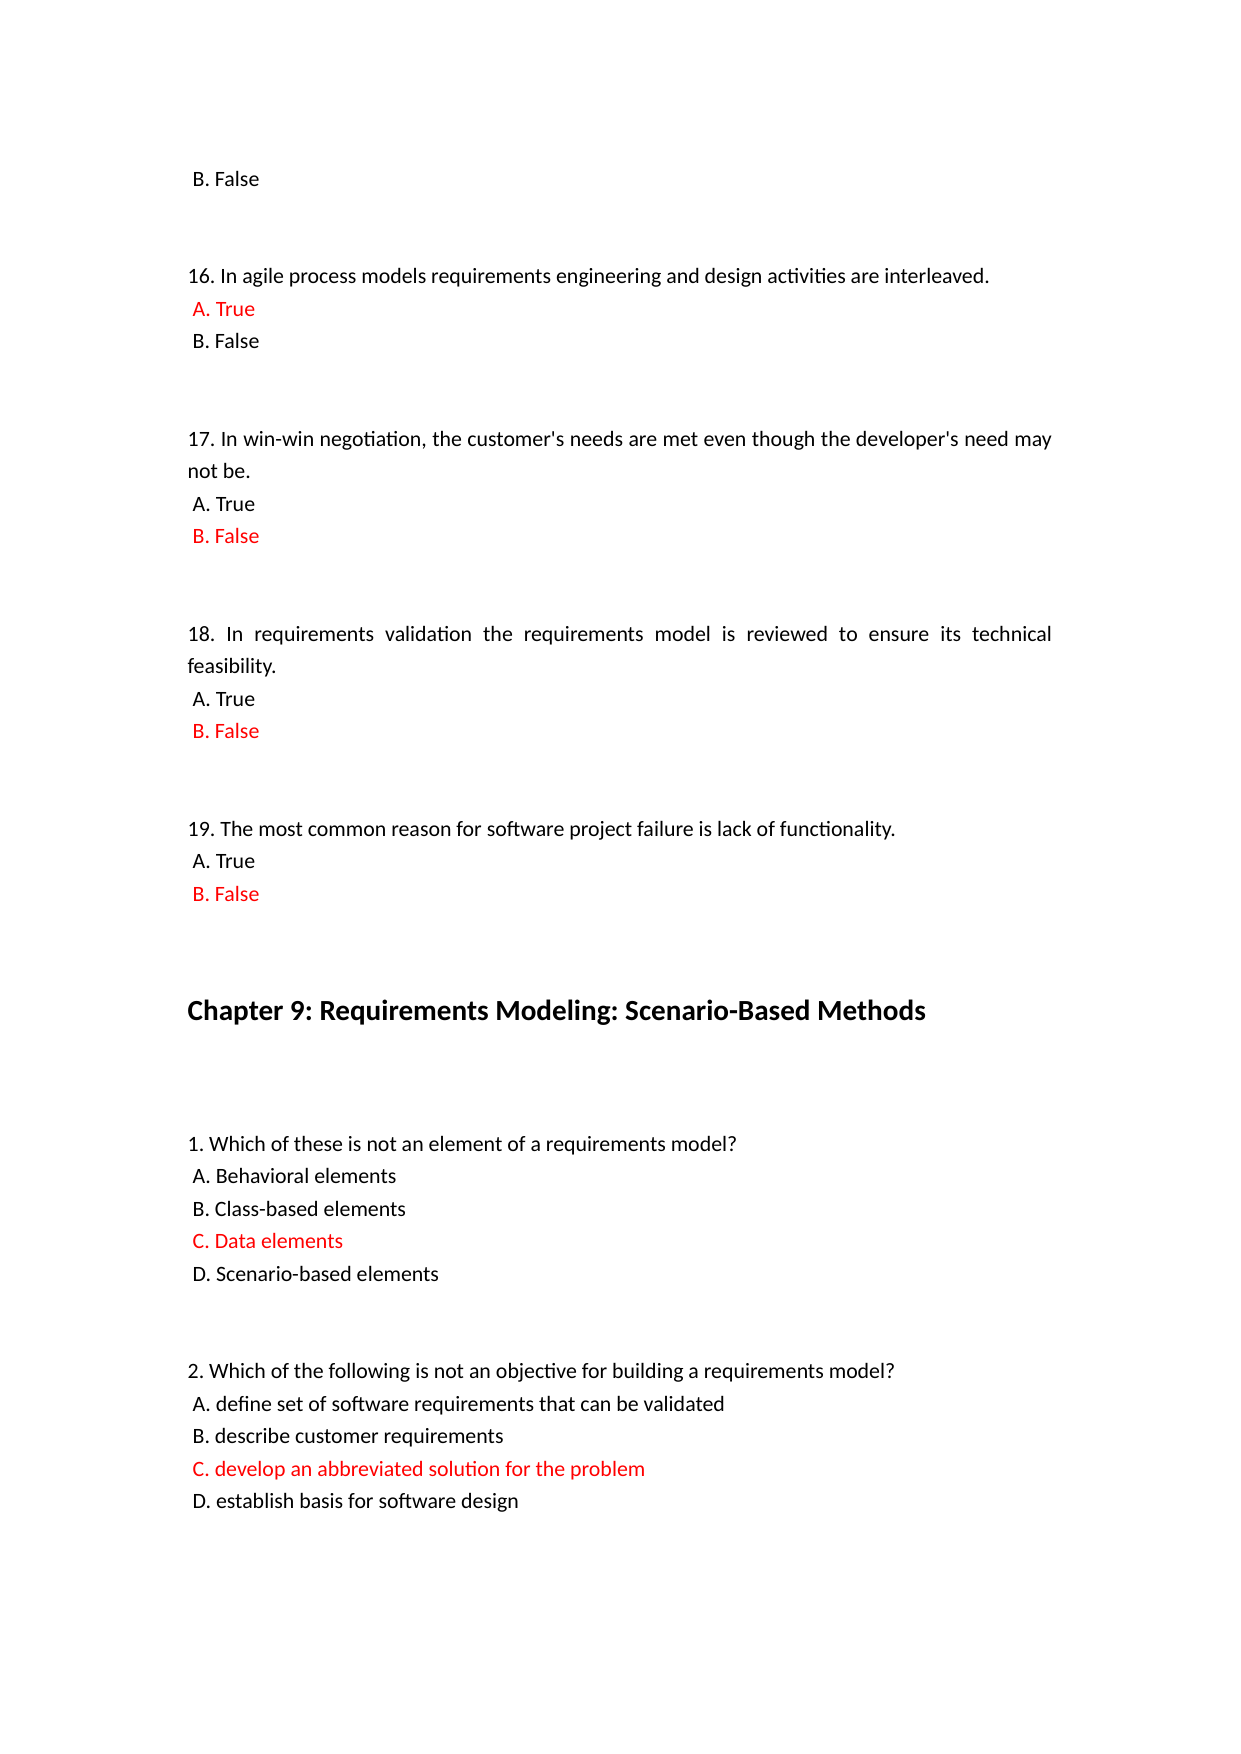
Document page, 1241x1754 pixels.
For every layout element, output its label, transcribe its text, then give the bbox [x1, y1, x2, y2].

text 2. Which of the following is not an objective for building a requirements model? [187, 1354, 1053, 1387]
text C. Data elements [187, 1224, 1053, 1257]
text C. develop an abbreviated solution for the problem [187, 1452, 1053, 1484]
text B. Class-based elements [187, 1192, 1053, 1224]
text B. False [187, 324, 1053, 357]
text D. establish basis for software design [187, 1484, 1053, 1517]
text B. False [187, 519, 1053, 552]
text 16. In agile process models requirements engineering and design activities are interleaved. [187, 259, 1053, 292]
text B. False [187, 162, 1053, 194]
text D. Scenario-based elements [187, 1257, 1053, 1289]
text A. True [187, 682, 1053, 714]
text A. Behavioral elements [187, 1159, 1053, 1192]
text 17. In win-win negotiation, the customer's needs are met even though the developer's need may not be. [187, 422, 1053, 487]
subtitle Chapter 9: Requirements Modeling: Scenario-Based Methods [187, 977, 1053, 1042]
text 19. The most common reason for software project failure is lack of functionality. [187, 812, 1053, 844]
text A. define set of software requirements that can be validated [187, 1387, 1053, 1419]
text 18. In requirements validation the requirements model is reviewed to ensure its technical feasibility. [187, 617, 1053, 682]
text B. describe customer requirements [187, 1419, 1053, 1452]
text B. False [187, 877, 1053, 909]
text 1. Which of these is not an element of a requirements model? [187, 1127, 1053, 1159]
text A. True [187, 292, 1053, 324]
text A. True [187, 844, 1053, 877]
text B. False [187, 714, 1053, 747]
text A. True [187, 487, 1053, 519]
